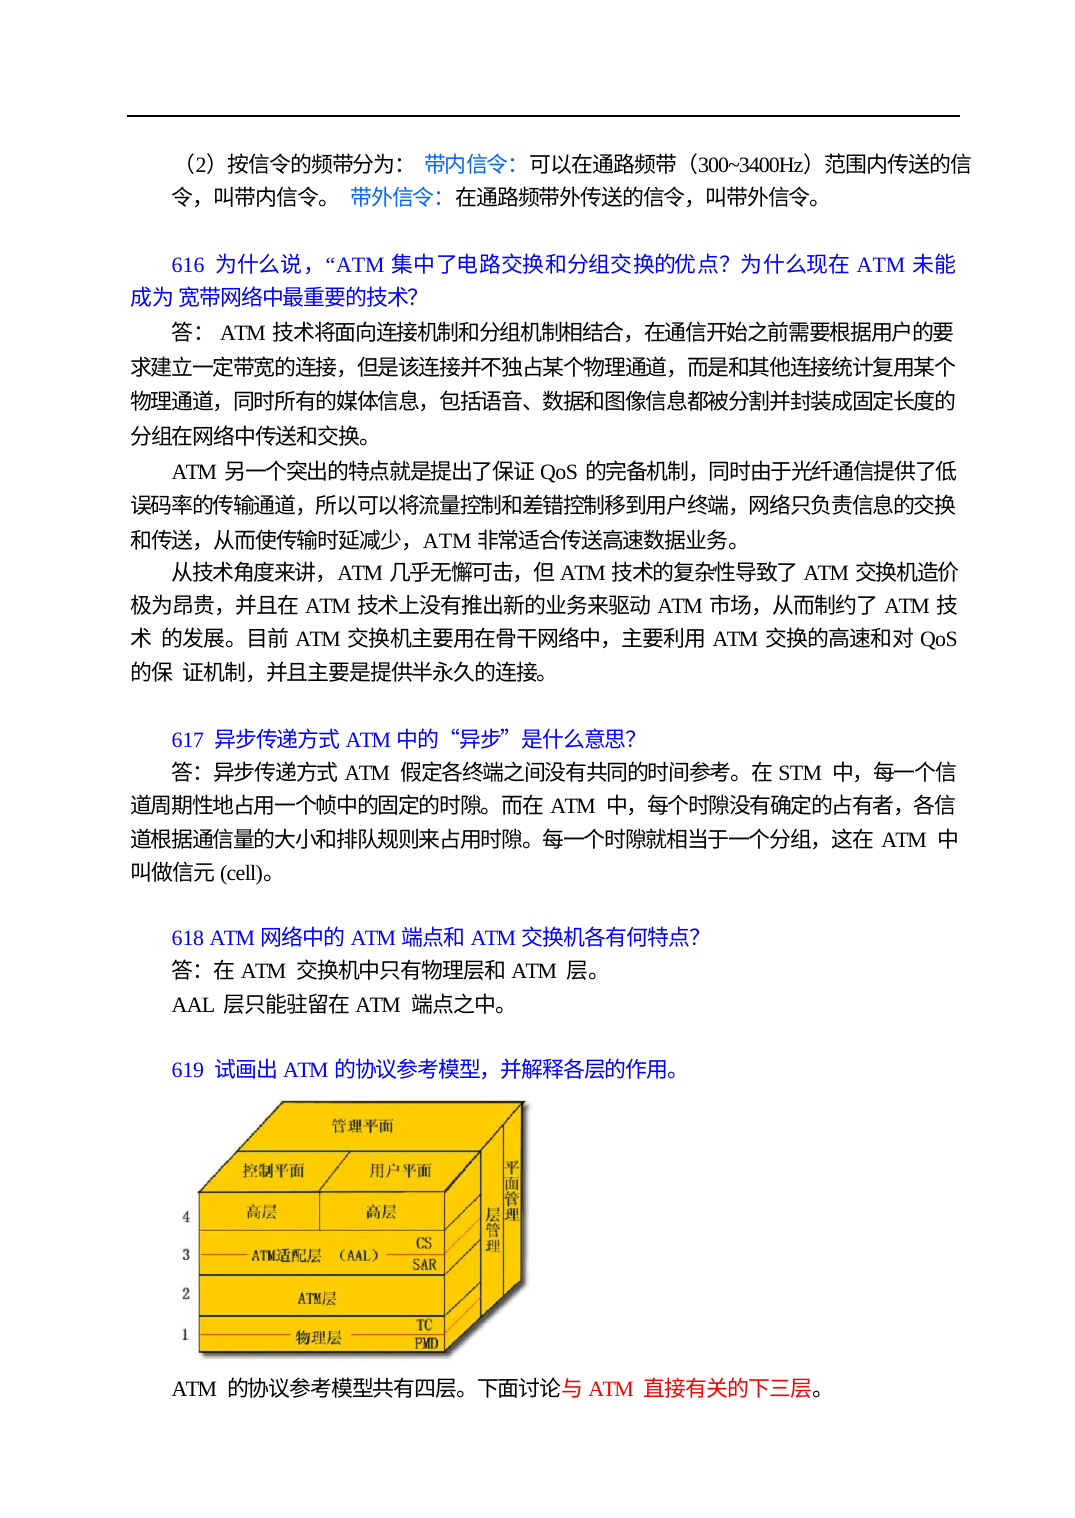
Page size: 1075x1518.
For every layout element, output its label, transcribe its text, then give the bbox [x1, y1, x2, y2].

text （2）按信令的频带分为： 带内信令：可以在通路频带（300~3400Hz）范围内传送的信令，叫带内信令。 带外信令：在通路频带外传送的信令，叫带外信令。 [171, 147, 973, 212]
text 6­17 异步传递方式 ATM 中的“异步”是什么意思？ [171, 722, 973, 753]
picture [171, 1089, 539, 1366]
text 6­16 为什么说，“ATM 集中了电路交换和分组交换的优点？为什么现在 ATM 未能成为 宽带网络中最重要的技术？ [130, 247, 959, 312]
text 答： ATM 技术将面向连接机制和分组机制相结合，在通信开始之前需要根据用户的要 求建立一定带宽的连接，但是该连接并不独占某个物理通道，而是和其他连接统计复用某个 物理通道，同时所有的媒体信息，包括语音、数据和图像信息都被分割并封装成固定长度的 分组在网络中传送和交换。 [130, 315, 959, 451]
text 答：在 ATM 交换机中只有物理层和 ATM 层。 [171, 953, 973, 985]
text 6­18 ATM 网络中的 ATM 端点和 ATM 交换机各有何特点？ [171, 920, 973, 952]
text ATM 另一个突出的特点就是提出了保证 QoS 的完备机制，同时由于光纤通信提供了低 误码率的传输通道，所以可以将流量控制和差错控制移到用户终端，网络只负责信息的交换 和传送，从而使传输时延减少，ATM 非常适合传送高速数据业务。 [130, 454, 959, 554]
text 6­19 试画出 ATM 的协议参考模型，并解释各层的作用。 [171, 1052, 973, 1083]
text ATM 的协议参考模型共有四层。下面讨论与 ATM 直接有关的下三层。 [171, 1371, 973, 1402]
text 从技术角度来讲，ATM 几乎无懈可击，但 ATM 技术的复杂性导致了 ATM 交换机造价 [171, 557, 973, 586]
text 极为昂贵，并且在 ATM 技术上没有推出新的业务来驱动 ATM 市场，从而制约了 ATM 技术 的发展。目前 ATM 交换机主要用在骨干网络中，主要利用 ATM 交换的高速和对 QoS 的保 证机制，并且主要是提供半永久的连接。 [130, 588, 958, 686]
text 答：异步传递方式 ATM 假定各终端之间没有共同的时间参考。在 STM 中，每一个信 道周期性地占用一个帧中的固定的时隙。而在 ATM 中，每个时隙没有确定的占有者，各信 道根据通信量的大小和排队规则来占用时隙。每一个时隙就相当于一个分组，这在 ATM 中 叫做信元 (cell)。 [130, 755, 959, 886]
text AAL 层只能驻留在 ATM 端点之中。 [171, 987, 973, 1019]
